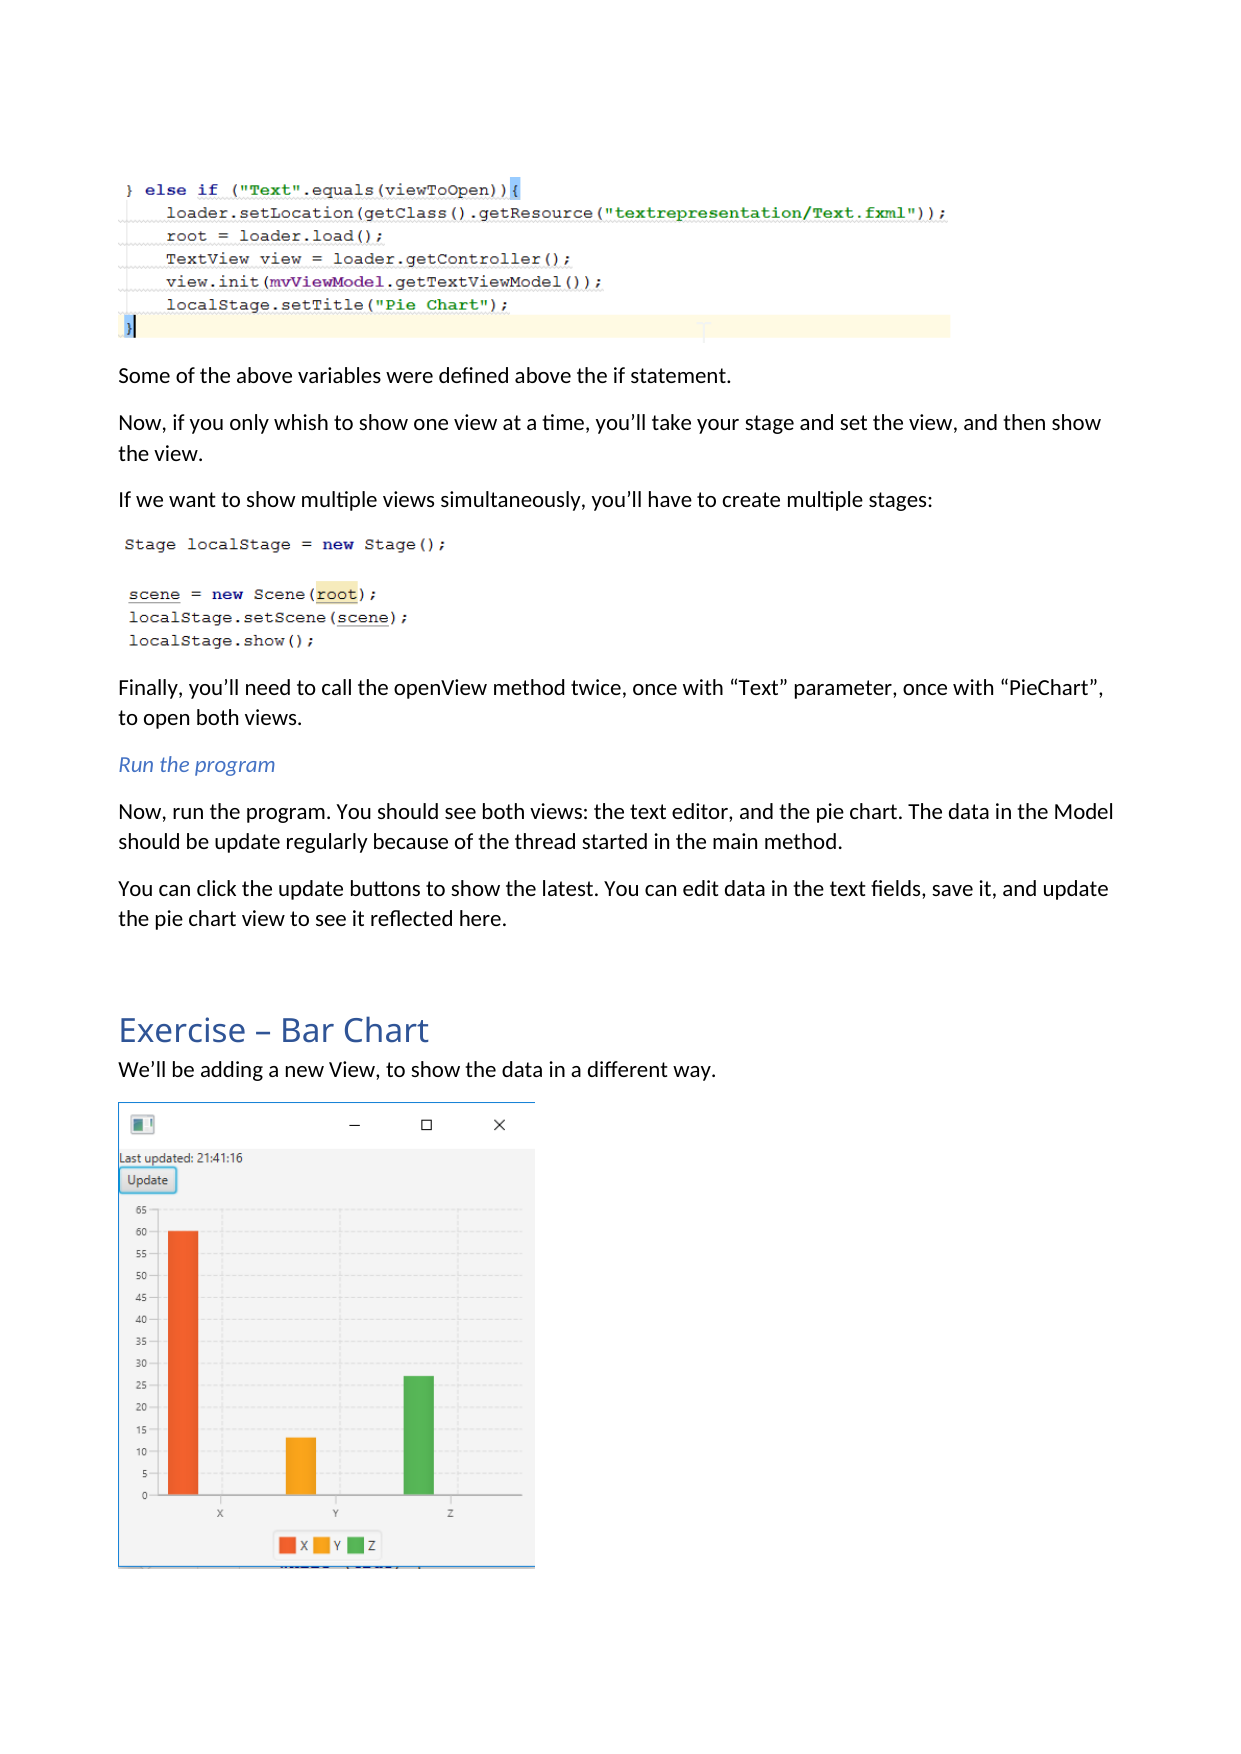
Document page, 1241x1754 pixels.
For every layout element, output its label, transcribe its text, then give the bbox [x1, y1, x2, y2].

text Run the program [118, 750, 1122, 778]
text We’ll be adding a new View, to show the data in a different way. [118, 1056, 1122, 1083]
picture [118, 579, 414, 655]
text Some of the above variables were defined above the if statement. [118, 362, 1122, 390]
text Now, run the program. You should see both views: the text editor, and the pie chart. The data in the Model should be update regularly because of the thread started in the main method. [118, 797, 1122, 855]
subtitle Exercise – Bar Chart [118, 1007, 1122, 1052]
text Finally, you’ll need to call the openView method twice, once with “Text” parameter, once with “PieChart”, to open both views. [118, 673, 1122, 731]
picture [118, 1102, 535, 1569]
text Now, if you only whish to show one view at a time, you’ll take your stage and set the view, and then show the view. [118, 408, 1122, 467]
picture [118, 532, 458, 559]
picture [118, 177, 951, 343]
text You can click the update buttons to show the latest. You can edit data in the text fields, save it, and update the pie chart view to see it reflected here. [118, 874, 1122, 932]
text If we want to show multiple views simultaneously, you’ll have to create multiple stages: [118, 486, 1122, 514]
